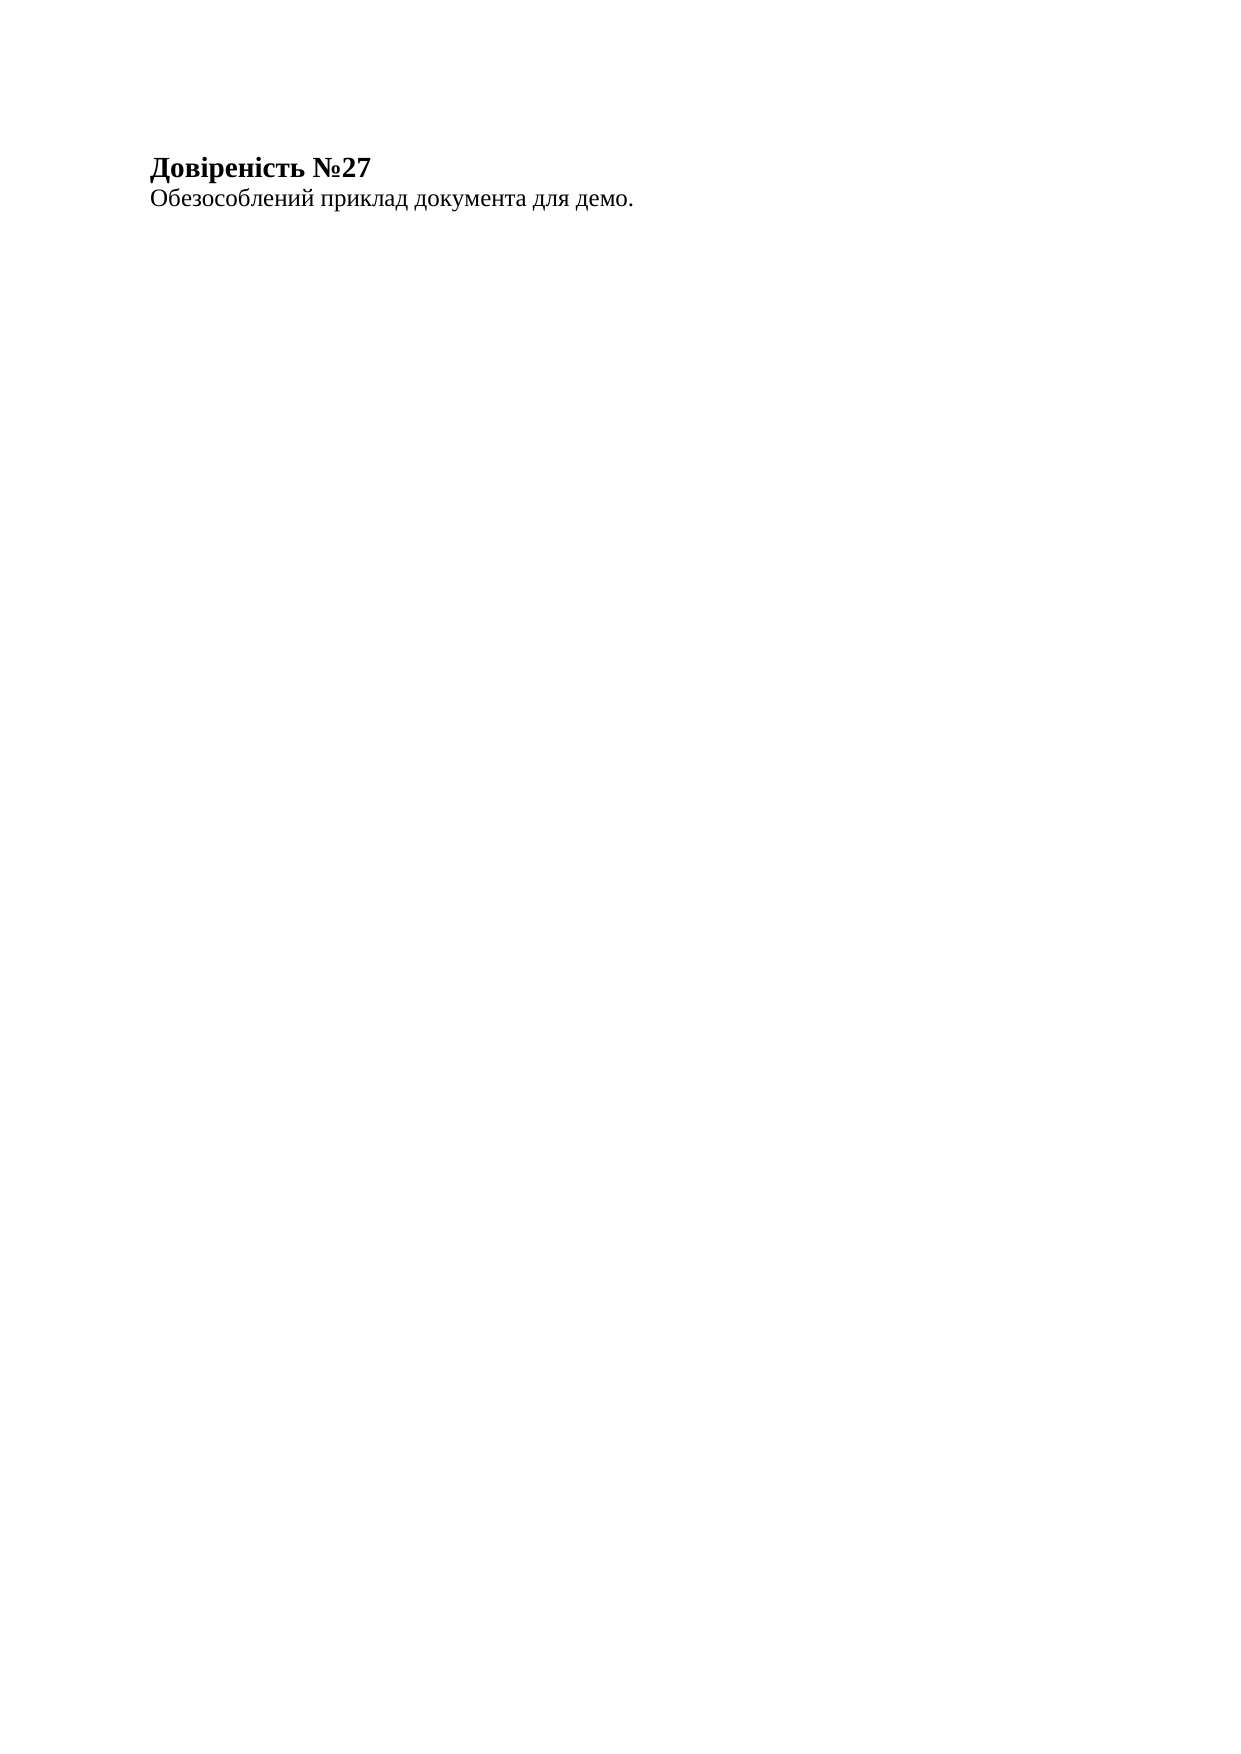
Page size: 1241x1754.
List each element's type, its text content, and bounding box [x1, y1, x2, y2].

text Довіреність №27 [150, 150, 1090, 183]
text Обезособлений приклад документа для демо. [150, 183, 1090, 212]
